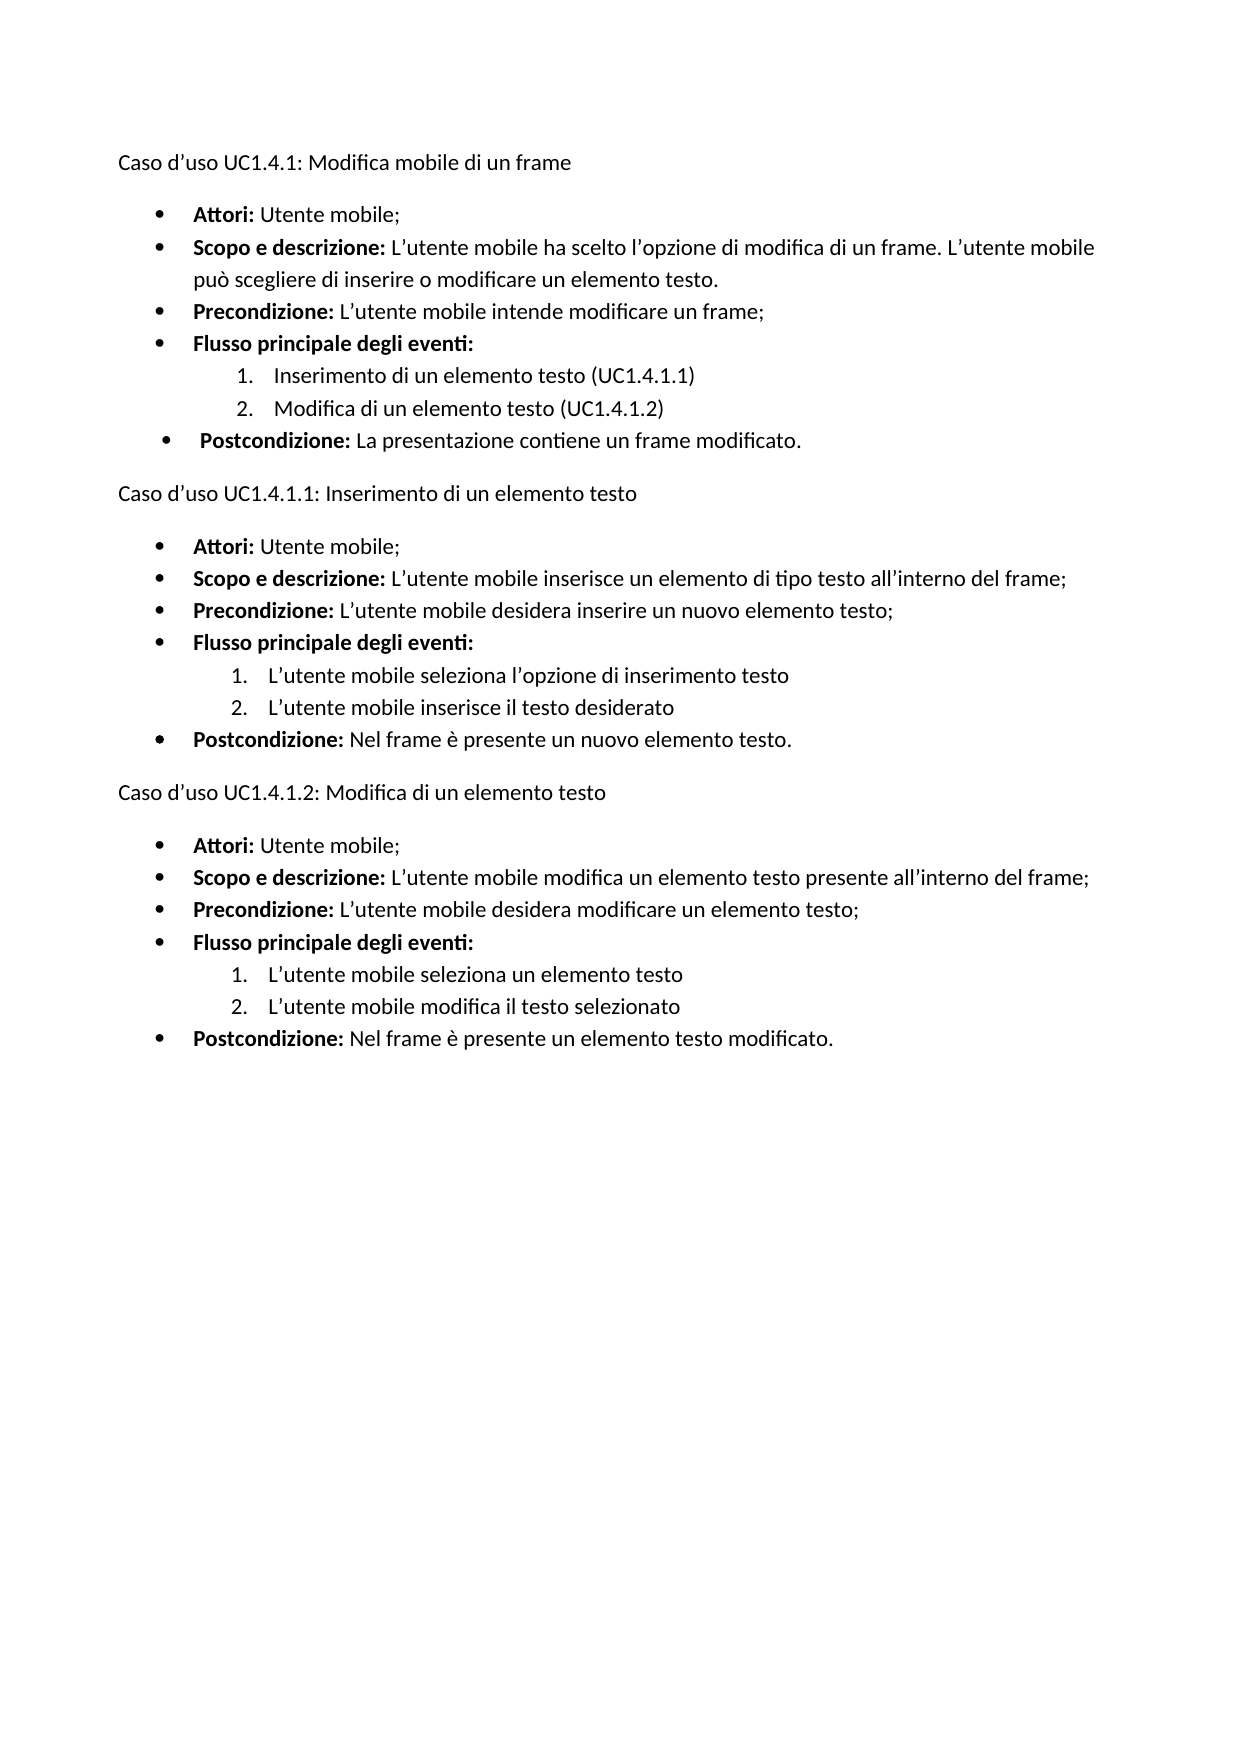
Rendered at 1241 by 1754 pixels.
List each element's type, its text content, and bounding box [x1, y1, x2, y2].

list L’utente mobile seleziona l’opzione di inserimento testo [231, 661, 1122, 689]
text Caso d’uso UC1.4.1: Modifica mobile di un frame [118, 148, 1122, 176]
list Scopo e descrizione: L’utente mobile ha scelto l’opzione di modifica di un frame. L’utente mobile può scegliere di inserire o modificare un elemento testo. [156, 233, 1122, 293]
list Modifica di un elemento testo (UC1.4.1.2) [236, 394, 1122, 422]
list L’utente mobile modifica il testo selezionato [231, 992, 1122, 1020]
list Attori: Utente mobile; [156, 831, 1122, 859]
list L’utente mobile seleziona un elemento testo [231, 960, 1122, 988]
text Caso d’uso UC1.4.1.2: Modifica di un elemento testo [118, 778, 1122, 806]
list Postcondizione: Nel frame è presente un elemento testo modificato. [156, 1024, 1122, 1052]
text Caso d’uso UC1.4.1.1: Inserimento di un elemento testo [118, 479, 1122, 507]
list Scopo e descrizione: L’utente mobile inserisce un elemento di tipo testo all’interno del frame; [156, 564, 1122, 592]
list Scopo e descrizione: L’utente mobile modifica un elemento testo presente all’interno del frame; [156, 863, 1122, 891]
list Inserimento di un elemento testo (UC1.4.1.1) [236, 362, 1122, 389]
list Postcondizione: La presentazione contiene un frame modificato. [162, 426, 1122, 454]
list Postcondizione: Nel frame è presente un nuovo elemento testo. [156, 725, 1122, 753]
list Flusso principale degli eventi: [156, 329, 1122, 357]
list L’utente mobile inserisce il testo desiderato [231, 693, 1122, 721]
list Attori: Utente mobile; [156, 532, 1122, 560]
list Flusso principale degli eventi: [156, 628, 1122, 657]
list Precondizione: L’utente mobile desidera modificare un elemento testo; [156, 896, 1122, 923]
list Precondizione: L’utente mobile intende modificare un frame; [156, 297, 1122, 325]
list Attori: Utente mobile; [156, 201, 1122, 229]
list Flusso principale degli eventi: [156, 928, 1122, 956]
list Precondizione: L’utente mobile desidera inserire un nuovo elemento testo; [156, 596, 1122, 624]
